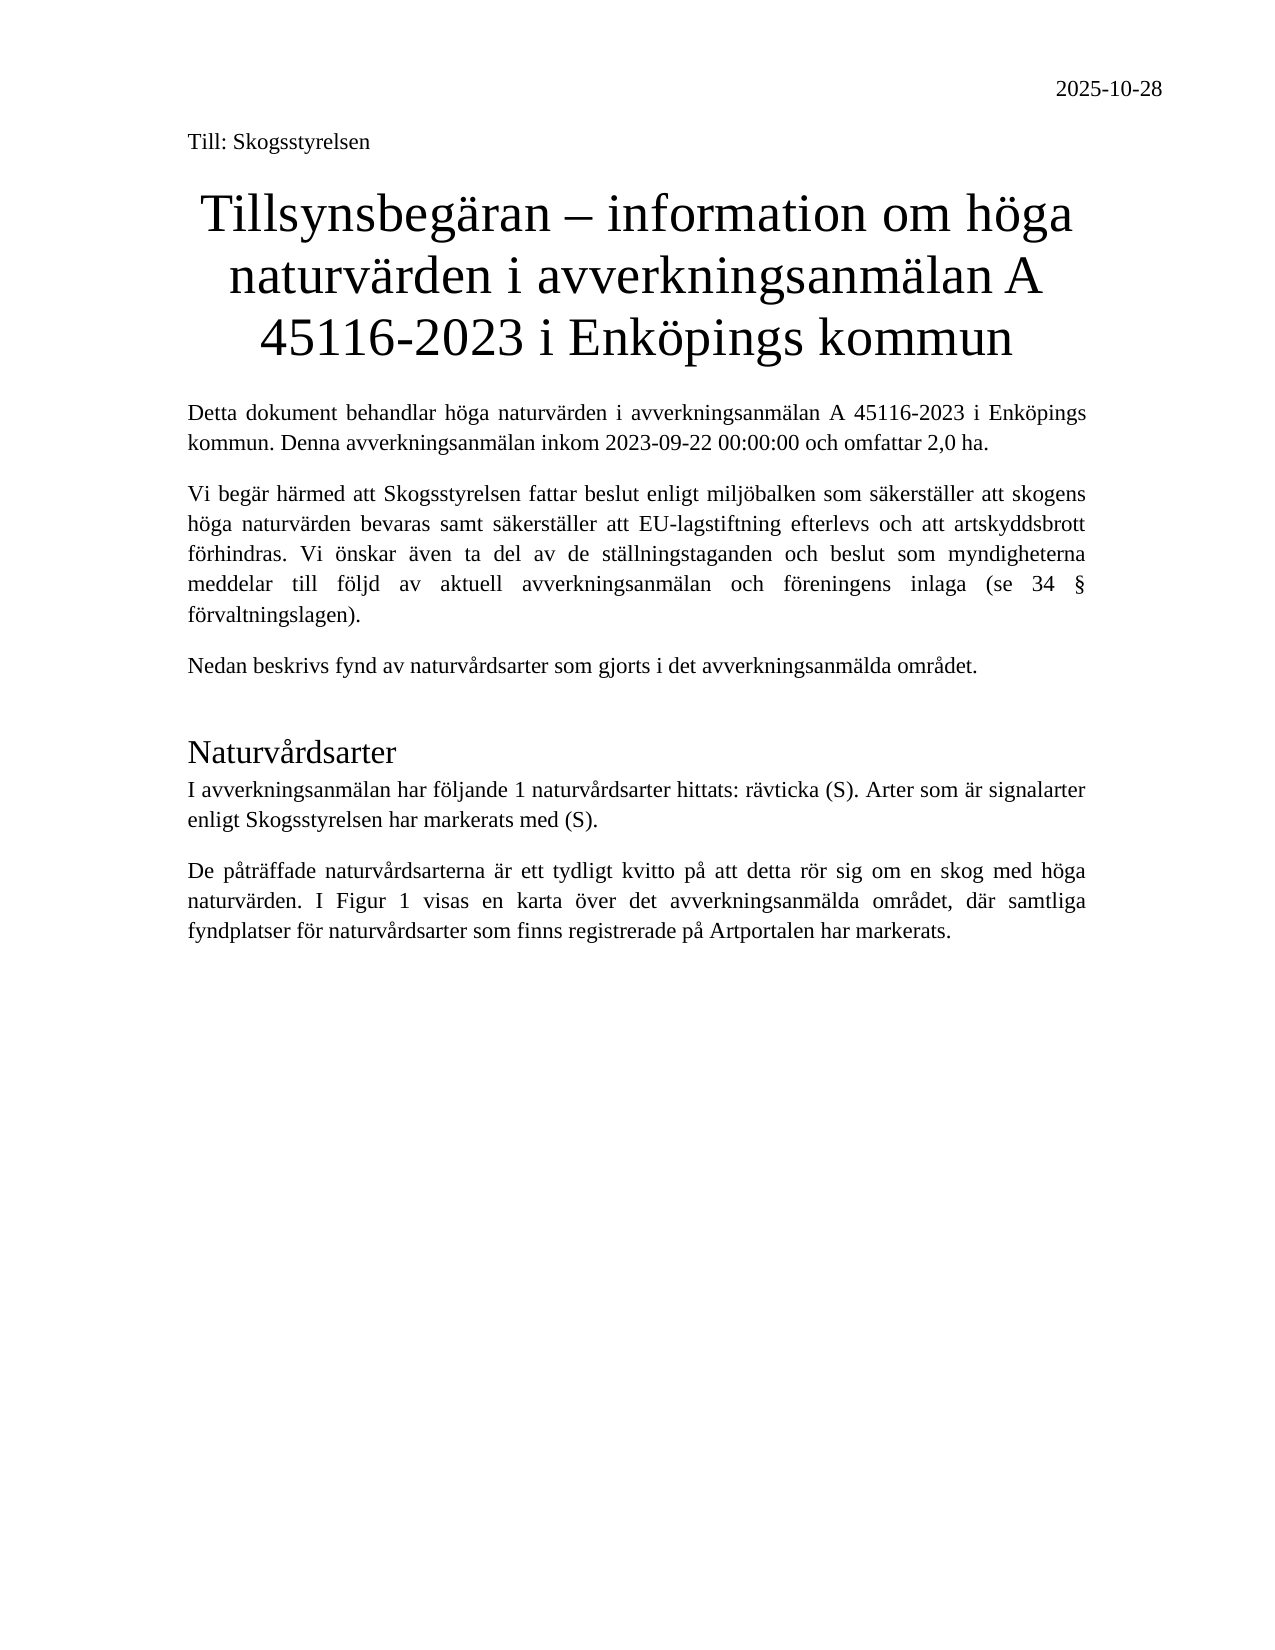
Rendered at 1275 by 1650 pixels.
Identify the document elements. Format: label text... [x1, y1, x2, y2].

text I avverkningsanmälan har följande 1 naturvårdsarter hittats: rävticka (S). Arter som är signalarter enligt Skogsstyrelsen har markerats med (S). [187, 776, 1087, 832]
subtitle Naturvårdsarter [187, 732, 1087, 770]
text Vi begär härmed att Skogsstyrelsen fattar beslut enligt miljöbalken som säkerställer att skogens höga naturvärden bevaras samt säkerställer att EU-lagstiftning efterlevs och att artskyddsbrott förhindras. Vi önskar även ta del av de ställningstaganden och beslut som myndigheterna meddelar till följd av aktuell avverkningsanmälan och föreningens inlaga (se 34 § förvaltningslagen). [187, 480, 1087, 627]
text Detta dokument behandlar höga naturvärden i avverkningsanmälan A 45116-2023 i Enköpings kommun. Denna avverkningsanmälan inkom 2023-09-22 00:00:00 och omfattar 2,0 ha. [187, 398, 1087, 455]
text De påträffade naturvårdsarterna är ett tydligt kvitto på att detta rör sig om en skog med höga naturvärden. I Figur 1 visas en karta över det avverkningsanmälda området, där samtliga fyndplatser för naturvårdsarter som finns registrerade på Artportalen har markerats. [187, 857, 1087, 944]
text Nedan beskrivs fynd av naturvårdsarter som gjorts i det avverkningsanmälda området. [187, 652, 1087, 678]
title Tillsynsbegäran – information om höga naturvärden i avverkningsanmälan A 45116-2023 i Enköpings kommun [187, 180, 1087, 367]
